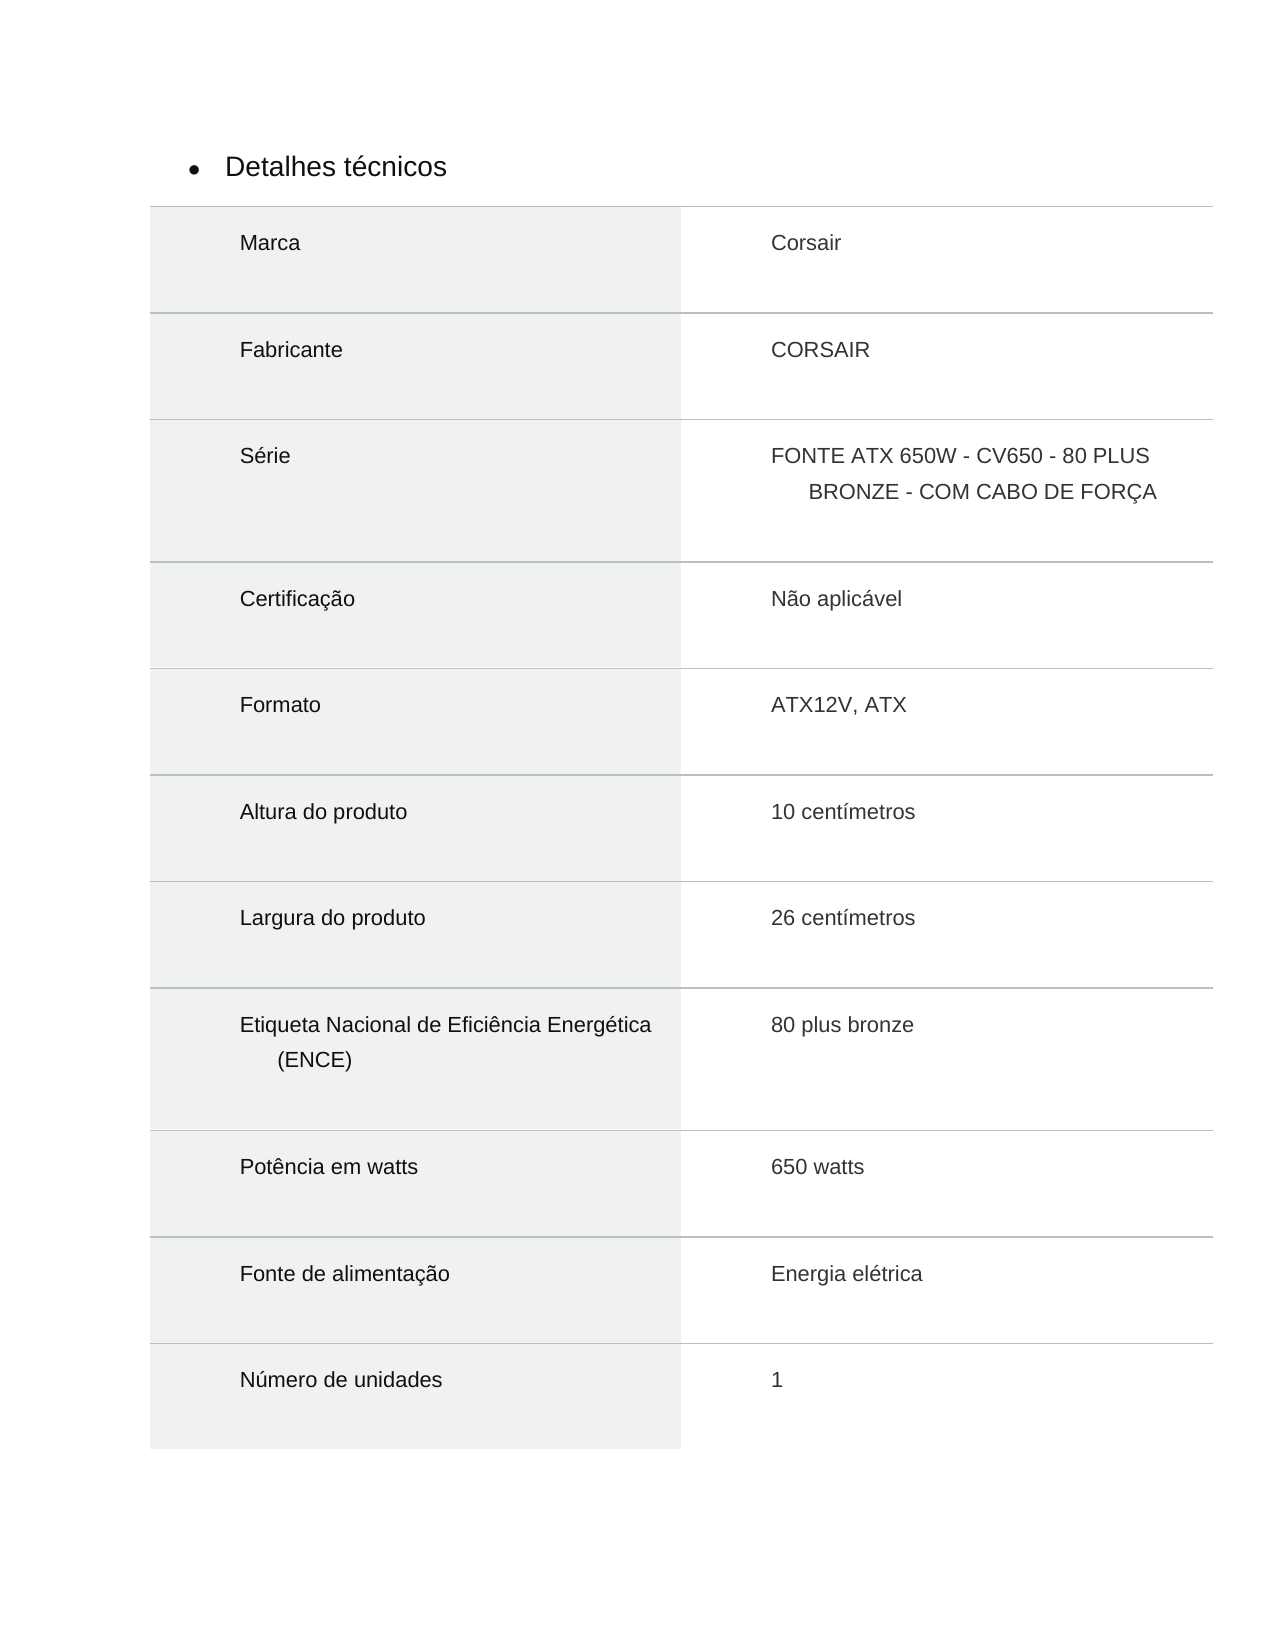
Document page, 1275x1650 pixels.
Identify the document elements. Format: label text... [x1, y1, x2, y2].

table_cell ‎26 centímetros [681, 882, 1212, 987]
table_cell ‎1 [681, 1344, 1212, 1449]
table_cell ‎Energia elétrica [681, 1238, 1212, 1343]
table_cell Fabricante [150, 314, 681, 419]
table_cell Formato [150, 669, 681, 774]
table_header Marca [150, 207, 681, 312]
table_cell ‎CORSAIR [681, 314, 1212, 419]
table_cell Série [150, 420, 681, 561]
table_cell Etiqueta Nacional de Eficiência Energética (ENCE) [150, 989, 681, 1129]
table_cell ‎10 centímetros [681, 776, 1212, 881]
table_cell ‎Não aplicável [681, 563, 1212, 667]
table_cell ‎ATX12V, ATX [681, 669, 1212, 774]
table_cell Certificação [150, 563, 681, 667]
subtitle Detalhes técnicos [187, 150, 1081, 182]
table_cell ‎80 plus bronze [681, 989, 1212, 1129]
table_header ‎Corsair [681, 207, 1212, 312]
table_cell Fonte de alimentação [150, 1238, 681, 1343]
table_cell Potência em watts [150, 1131, 681, 1236]
table_cell ‎FONTE ATX 650W - CV650 - 80 PLUS BRONZE - COM CABO DE FORÇA [681, 420, 1212, 561]
table_cell Altura do produto [150, 776, 681, 881]
table_cell Largura do produto [150, 882, 681, 987]
table_cell ‎650 watts [681, 1131, 1212, 1236]
table_cell Número de unidades [150, 1344, 681, 1449]
